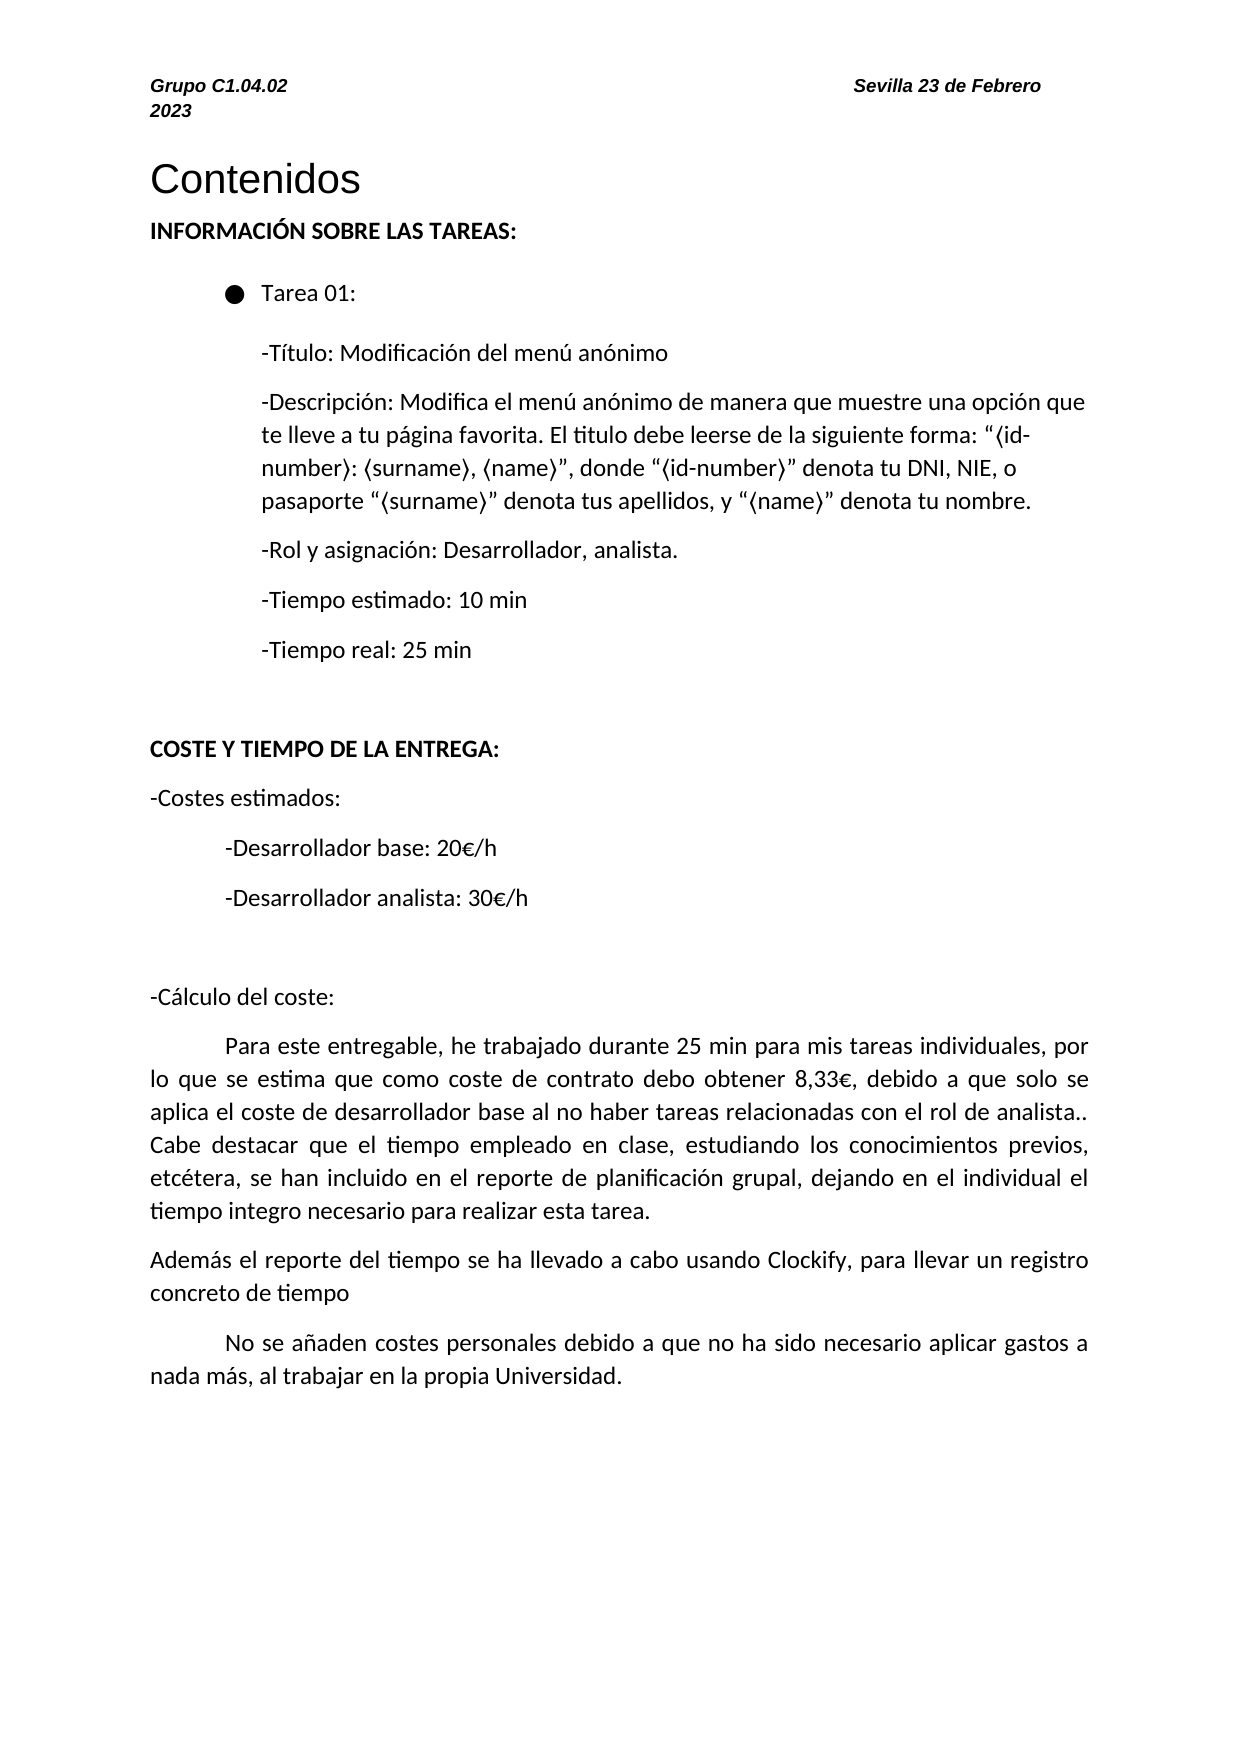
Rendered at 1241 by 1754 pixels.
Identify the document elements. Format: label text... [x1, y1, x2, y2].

text -Tiempo real: 25 min [224, 634, 1090, 664]
subtitle Contenidos [150, 155, 1090, 203]
text COSTE Y TIEMPO DE LA ENTREGA: [150, 733, 1090, 763]
list Tarea 01: [224, 265, 1090, 316]
text -Título: Modificación del menú anónimo [224, 337, 1090, 367]
text -Rol y asignación: Desarrollador, analista. [224, 535, 1090, 565]
text -Desarrollador analista: 30€/h [150, 882, 1090, 912]
text -Desarrollador base: 20€/h [150, 832, 1090, 863]
text -Descripción: Modifica el menú anónimo de manera que muestre una opción que te lleve a tu página favorita. El titulo debe leerse de la siguiente forma: “〈id-number〉: 〈surname〉, 〈name〉”, donde “〈id-number〉” denota tu DNI, NIE, o pasaporte “〈surname〉” denota tus apellidos, y “〈name〉” denota tu nombre. [261, 386, 1090, 516]
text Para este entregable, he trabajado durante 25 min para mis tareas individuales, por lo que se estima que como coste de contrato debo obtener 8,33€, debido a que solo se aplica el coste de desarrollador base al no haber tareas relacionadas con el rol de analista.. Cabe destacar que el tiempo empleado en clase, estudiando los conocimientos previos, etcétera, se han incluido en el reporte de planificación grupal, dejando en el individual el tiempo integro necesario para realizar esta tarea. [150, 1031, 1090, 1226]
text -Cálculo del coste: [150, 981, 1090, 1011]
text Además el reporte del tiempo se ha llevado a cabo usando Clockify, para llevar un registro concreto de tiempo [150, 1245, 1090, 1308]
text INFORMACIÓN SOBRE LAS TAREAS: [150, 215, 1090, 246]
text -Costes estimados: [150, 783, 1090, 813]
text No se añaden costes personales debido a que no ha sido necesario aplicar gastos a nada más, al trabajar en la propia Universidad. [150, 1327, 1090, 1391]
text -Tiempo estimado: 10 min [224, 584, 1090, 615]
